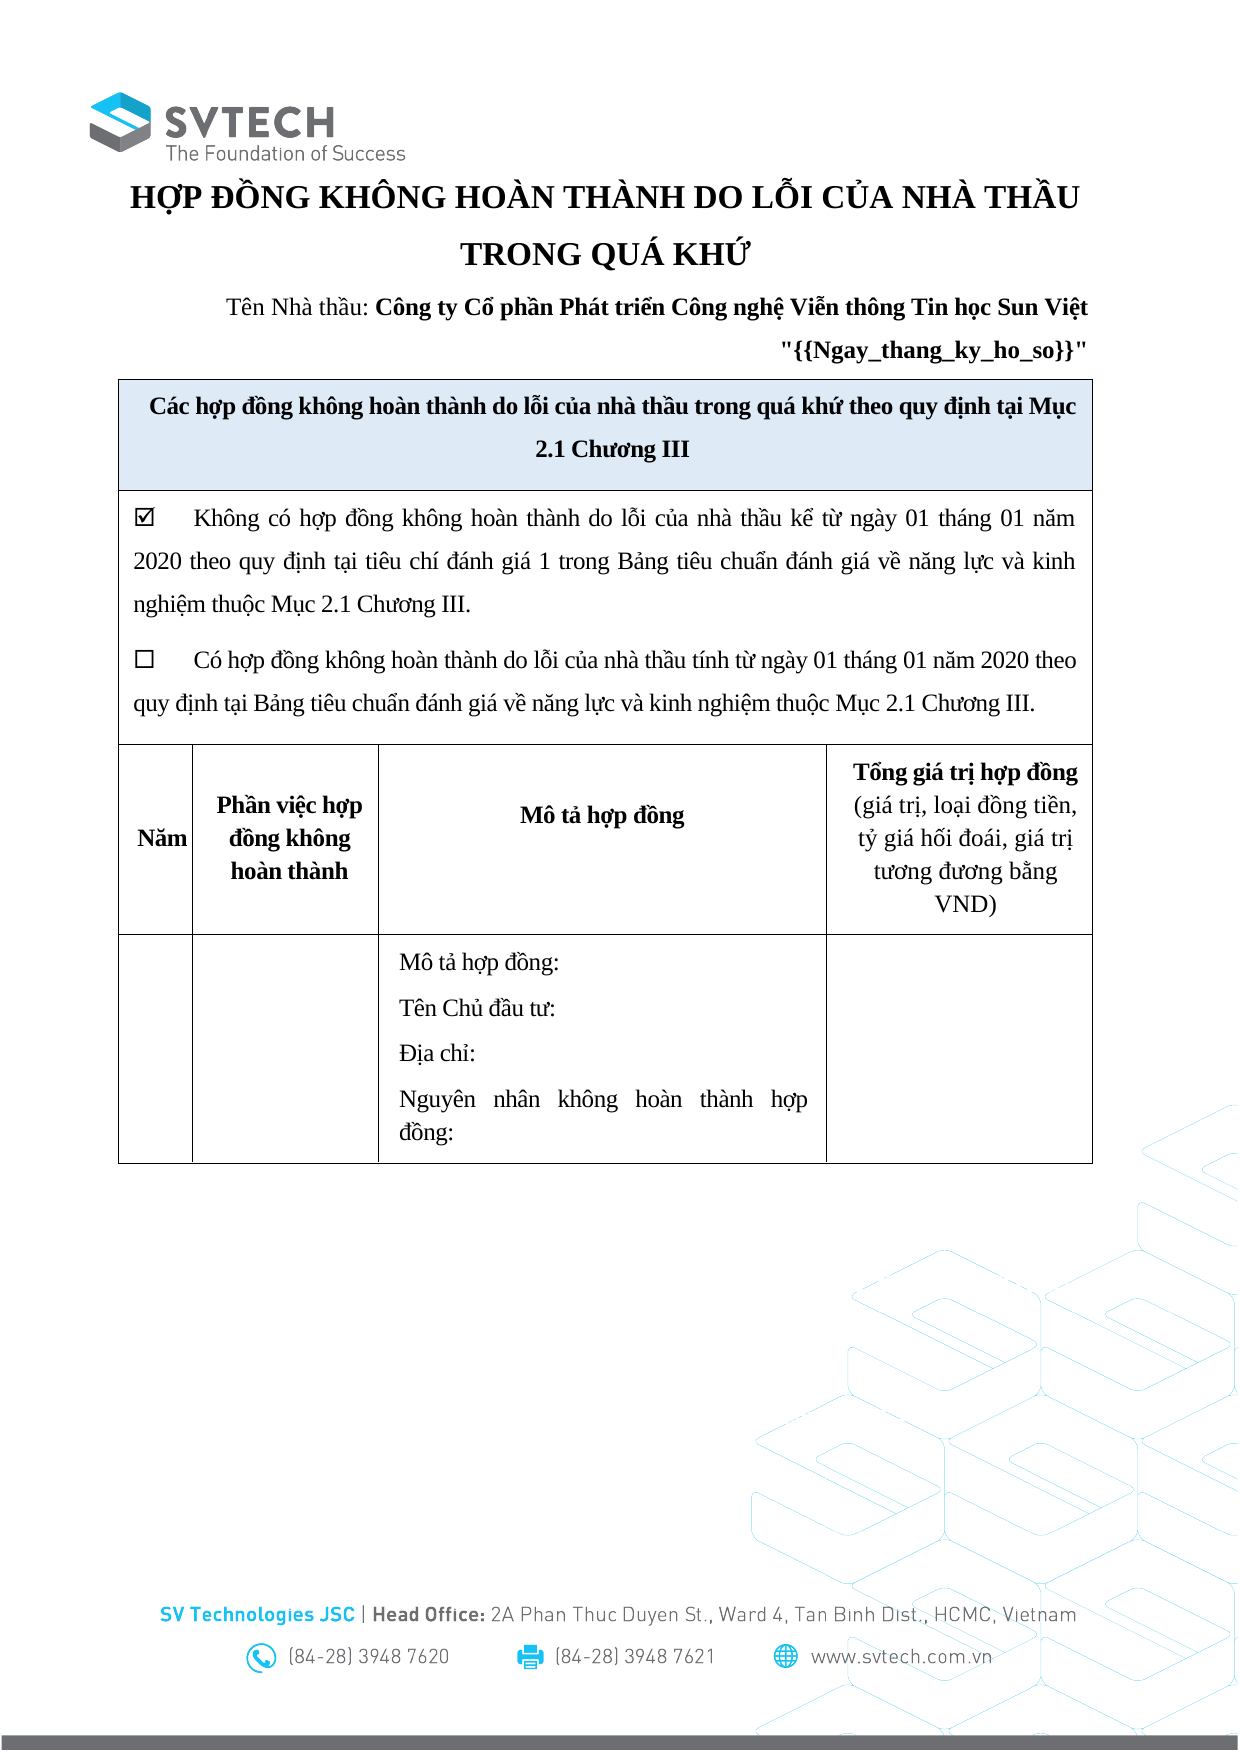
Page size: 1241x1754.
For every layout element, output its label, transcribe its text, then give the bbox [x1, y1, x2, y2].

table_cell Phần việc hợp đồng không hoàn thành [193, 745, 378, 934]
text NGUYỄN MINH TÚ [118, 1401, 1093, 1430]
text ĐẠI DIỆN HỢP PHÁP CỦA NHÀ THẦU [118, 1269, 1093, 1298]
picture [1, 1, 1238, 1750]
table_cell Tổng giá trị hợp đồng (giá trị, loại đồng tiền, tỷ giá hối đoái, giá trị tương đương bằng VND) [827, 745, 1092, 934]
table_cell Mô tả hợp đồng [379, 745, 826, 934]
table_cell Mô tả hợp đồng: Tên Chủ đầu tư: Địa chỉ: Nguyên nhân không hoàn thành hợp đồng: [379, 935, 826, 1162]
table_cell Năm [119, 745, 192, 934]
table_header Các hợp đồng không hoàn thành do lỗi của nhà thầu trong quá khứ theo quy định tại Mục 2.1 Chương III [119, 380, 1092, 490]
table_cell [827, 935, 1092, 1162]
table_cell Không có hợp đồng không hoàn thành do lỗi của nhà thầu kể từ ngày 01 tháng 01 năm 2020 theo quy định tại tiêu chí đánh giá 1 trong Bảng tiêu chuẩn đánh giá về năng lực và kinh nghiệm thuộc Mục 2.1 Chương III. Có hợp đồng không hoàn thành do lỗi của nhà thầu tính từ ngày 01 tháng 01 năm 2020 theo quy định tại Bảng tiêu chuẩn đánh giá về năng lực và kinh nghiệm thuộc Mục 2.1 Chương III. [119, 491, 1092, 744]
text Tên Nhà thầu: Công ty Cổ phần Phát triển Công nghệ Viễn thông Tin học Sun Việt [118, 292, 1088, 321]
text "{{Ngay_thang_ky_ho_so}}" [118, 335, 1088, 364]
subtitle HỢP ĐỒNG KHÔNG HOÀN THÀNH DO LỖI CỦA NHÀ THẦU TRONG QUÁ KHỨ [118, 177, 1093, 273]
table_cell [193, 935, 378, 1162]
table_cell [119, 935, 192, 1162]
